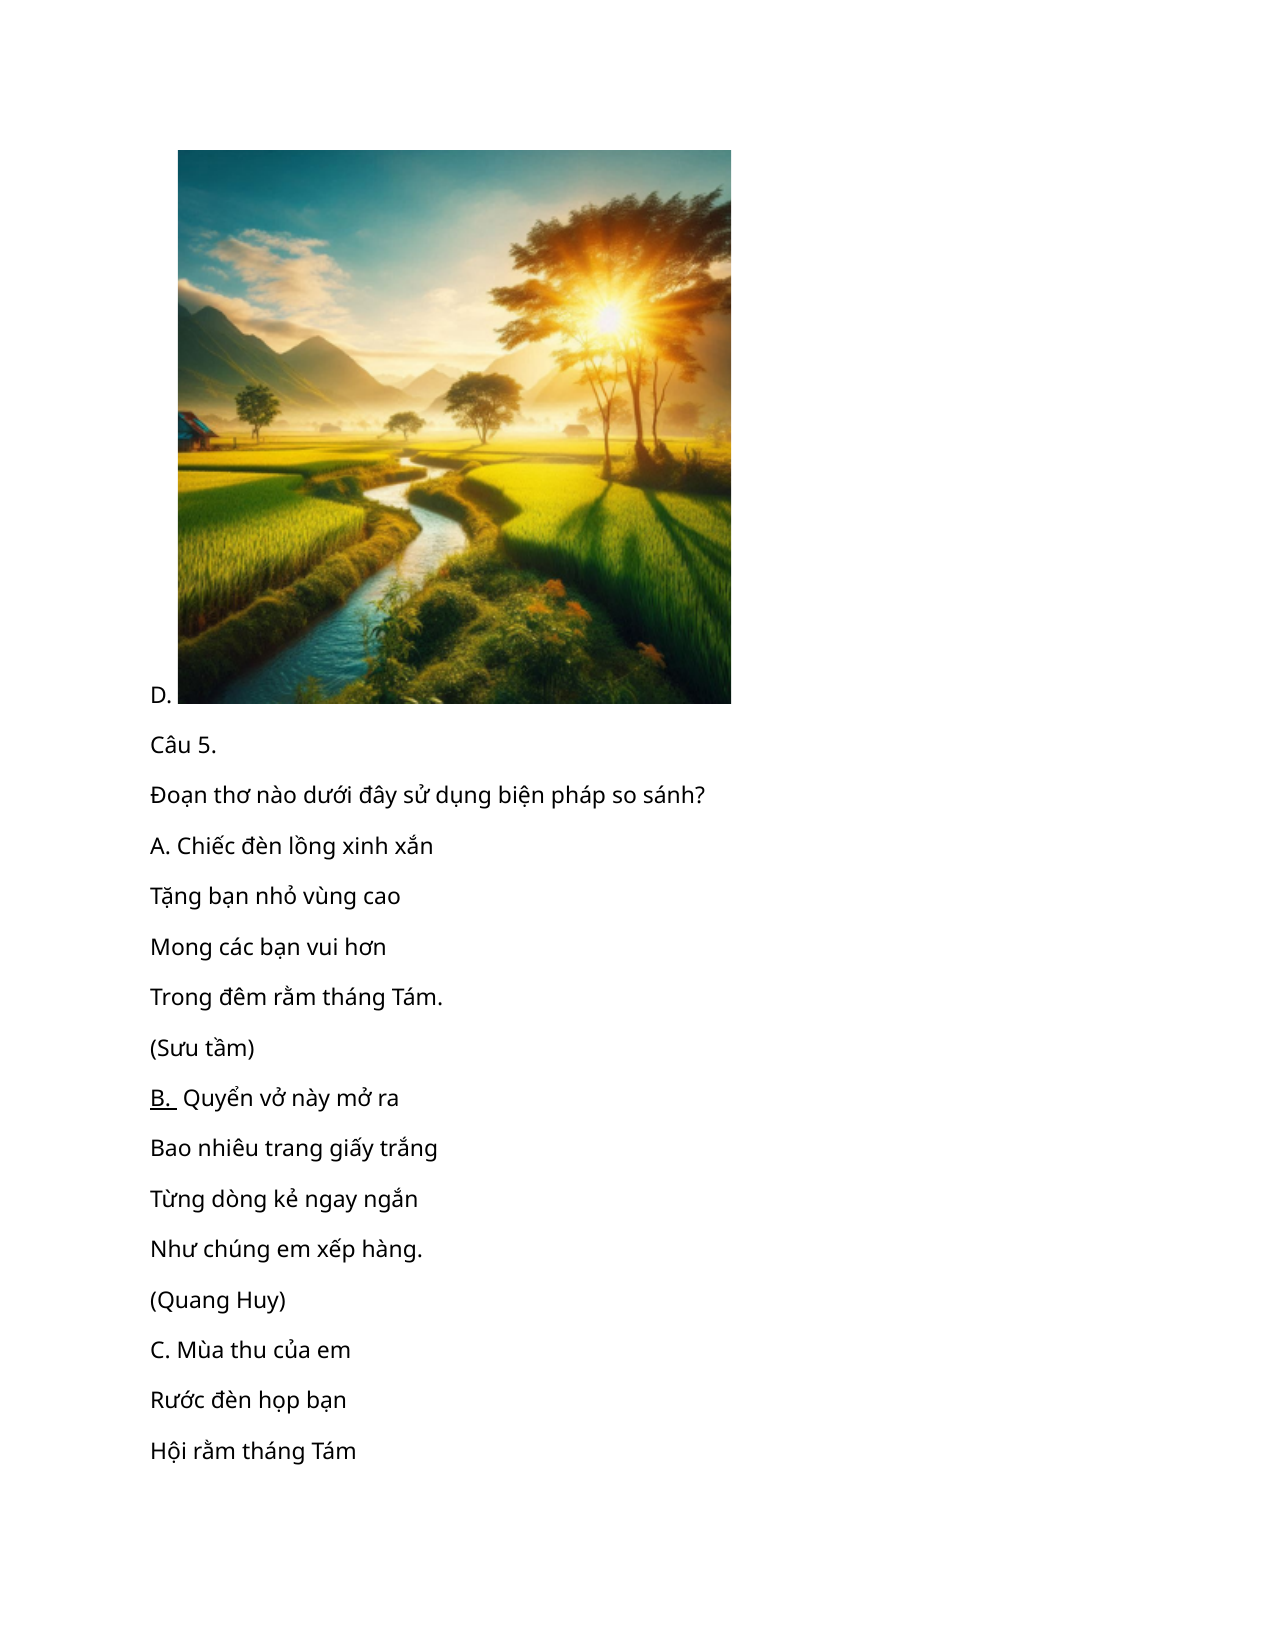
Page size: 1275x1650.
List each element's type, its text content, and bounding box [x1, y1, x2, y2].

text (Sưu tầm) [150, 1032, 1125, 1063]
text Mong các bạn vui hơn [150, 931, 1125, 962]
text Rước đèn họp bạn [150, 1384, 1125, 1416]
text Như chúng em xếp hàng. [150, 1233, 1125, 1264]
text Trong đêm rằm tháng Tám. [150, 981, 1125, 1012]
text (Quang Huy) [150, 1284, 1125, 1315]
text C. Mùa thu của em [150, 1334, 1125, 1365]
text Bao nhiêu trang giấy trắng [150, 1132, 1125, 1164]
text A. Chiếc đèn lồng xinh xắn [150, 830, 1125, 861]
text Hội rằm tháng Tám [150, 1435, 1125, 1466]
text B. Quyển vở này mở ra [150, 1082, 1125, 1113]
text Đoạn thơ nào dưới đây sử dụng biện pháp so sánh? [150, 779, 1125, 811]
text Tặng bạn nhỏ vùng cao [150, 880, 1125, 912]
text Từng dòng kẻ ngay ngắn [150, 1183, 1125, 1214]
picture [177, 150, 732, 704]
text Câu 5. [150, 729, 1125, 760]
